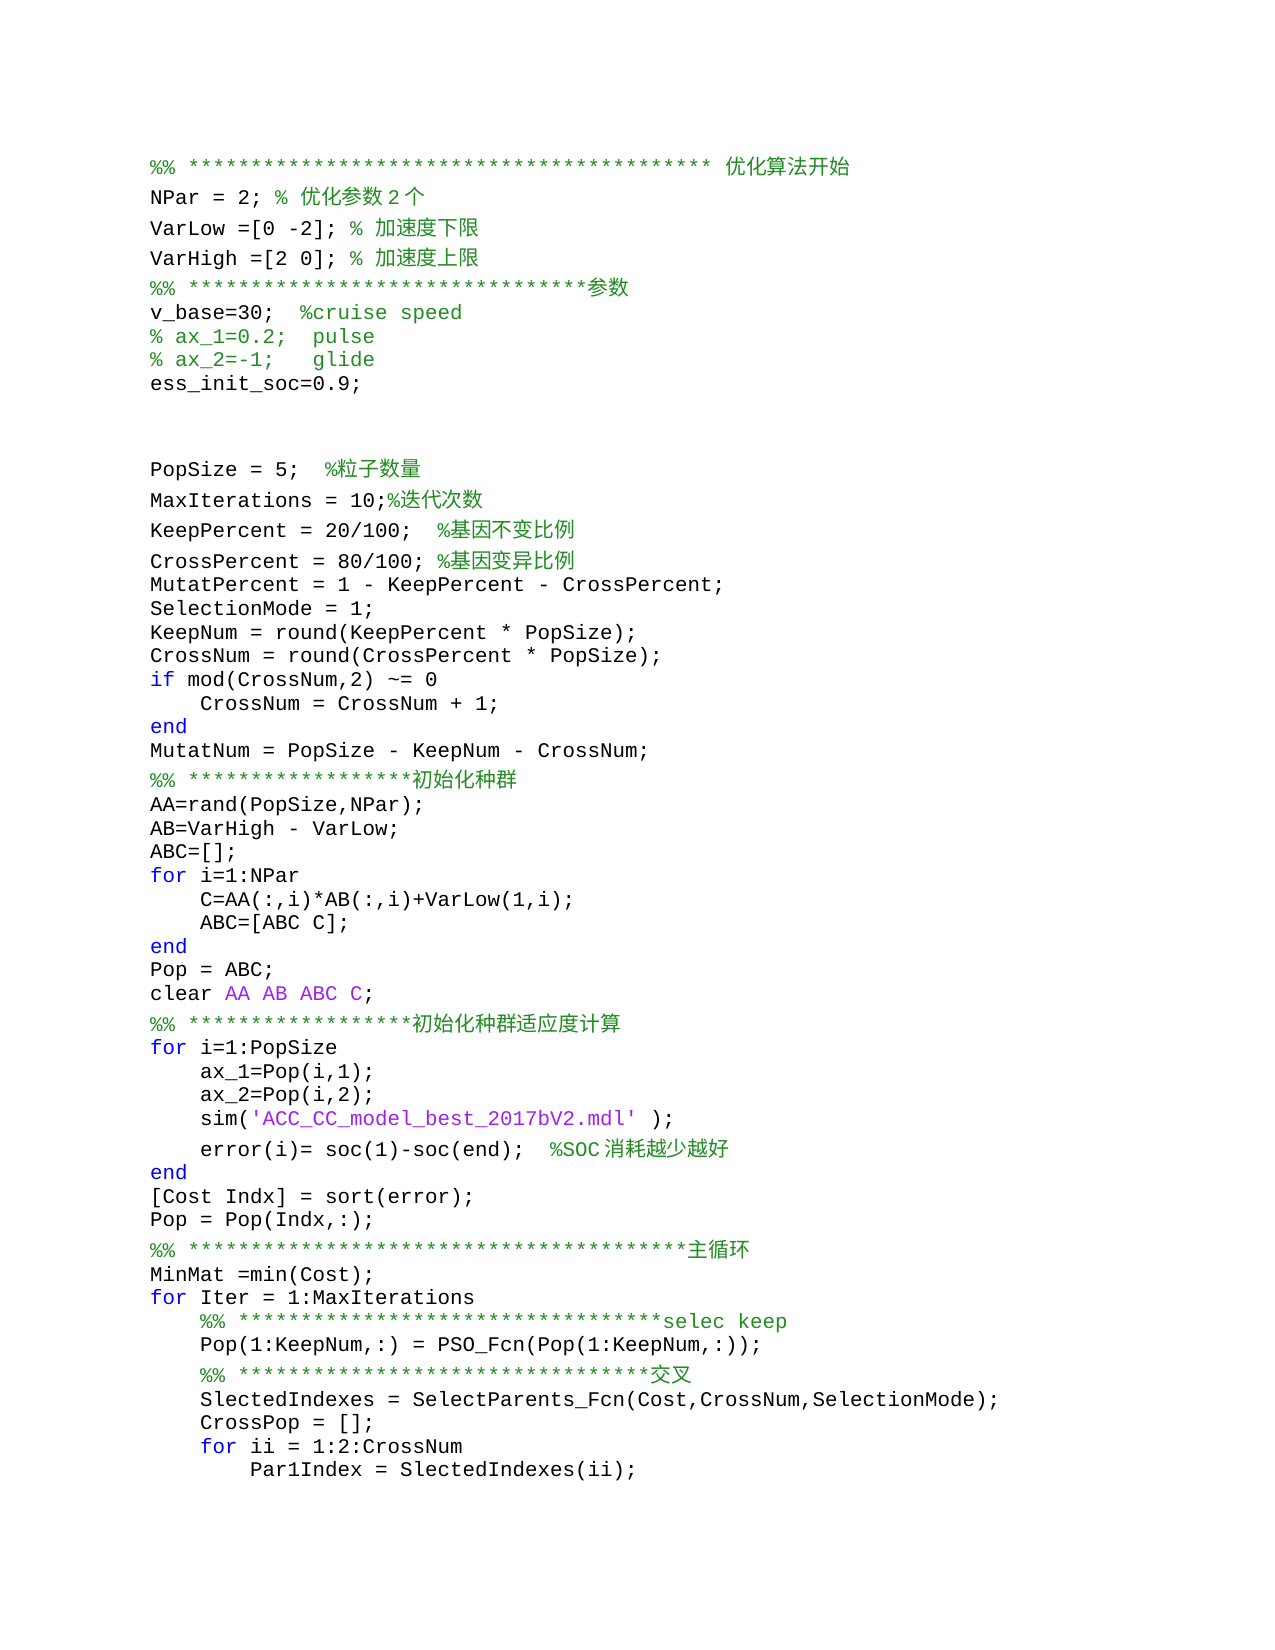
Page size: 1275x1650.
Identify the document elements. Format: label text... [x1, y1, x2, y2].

text NPar = 2; % 优化参数2个 [150, 180, 1125, 211]
text AB=VarHigh - VarLow; [150, 818, 1125, 841]
text %% **********************************selec keep [150, 1311, 1125, 1334]
text %% *********************************交叉 [150, 1358, 1125, 1388]
text ax_1=Pop(i,1); [150, 1061, 1125, 1084]
text %% ****************************************主循环 [150, 1233, 1125, 1263]
text Pop = Pop(Indx,:); [150, 1209, 1125, 1233]
text %% ******************初始化种群 [150, 763, 1125, 794]
text KeepPercent = 20/100; %基因不变比例 [150, 513, 1125, 544]
text CrossPercent = 80/100; %基因变异比例 [150, 544, 1125, 574]
text ax_2=Pop(i,2); [150, 1084, 1125, 1108]
text sim('ACC_CC_model_best_2017bV2.mdl' ); [150, 1108, 1125, 1132]
text SlectedIndexes = SelectParents_Fcn(Cost,CrossNum,SelectionMode); [150, 1388, 1125, 1412]
text Pop(1:KeepNum,:) = PSO_Fcn(Pop(1:KeepNum,:)); [150, 1334, 1125, 1358]
text end [150, 1162, 1125, 1186]
text ABC=[]; [150, 841, 1125, 865]
text % ax_2=-1; glide [150, 349, 1125, 373]
text clear AA AB ABC C; [150, 983, 1125, 1007]
text PopSize = 5; %粒子数量 [150, 453, 1125, 483]
text %% ******************初始化种群适应度计算 [150, 1007, 1125, 1037]
text for ii = 1:2:CrossNum [150, 1436, 1125, 1459]
text Pop = ABC; [150, 959, 1125, 983]
text C=AA(:,i)*AB(:,i)+VarLow(1,i); [150, 888, 1125, 912]
text VarLow =[0 -2]; % 加速度下限 [150, 211, 1125, 241]
text MaxIterations = 10;%迭代次数 [150, 483, 1125, 513]
text Par1Index = SlectedIndexes(ii); [150, 1459, 1125, 1483]
text end [150, 716, 1125, 740]
text VarHigh =[2 0]; % 加速度上限 [150, 241, 1125, 272]
text MutatNum = PopSize - KeepNum - CrossNum; [150, 740, 1125, 763]
text if mod(CrossNum,2) ~= 0 [150, 669, 1125, 693]
text CrossPop = []; [150, 1412, 1125, 1436]
text ABC=[ABC C]; [150, 912, 1125, 936]
text end [150, 936, 1125, 959]
text error(i)= soc(1)-soc(end); %SOC消耗越少越好 [150, 1132, 1125, 1162]
text %% ********************************参数 [150, 272, 1125, 302]
text SelectionMode = 1; [150, 598, 1125, 622]
text for i=1:PopSize [150, 1037, 1125, 1061]
text [Cost Indx] = sort(error); [150, 1186, 1125, 1209]
text MutatPercent = 1 - KeepPercent - CrossPercent; [150, 574, 1125, 598]
text for i=1:NPar [150, 865, 1125, 888]
text % ax_1=0.2; pulse [150, 326, 1125, 349]
text CrossNum = CrossNum + 1; [150, 693, 1125, 716]
text AA=rand(PopSize,NPar); [150, 794, 1125, 818]
text MinMat =min(Cost); [150, 1263, 1125, 1287]
text v_base=30; %cruise speed [150, 302, 1125, 326]
text KeepNum = round(KeepPercent * PopSize); [150, 622, 1125, 645]
text CrossNum = round(CrossPercent * PopSize); [150, 645, 1125, 669]
text ess_init_soc=0.9; [150, 373, 1125, 397]
text for Iter = 1:MaxIterations [150, 1287, 1125, 1311]
text %% ****************************************** 优化算法开始 [150, 150, 1125, 180]
